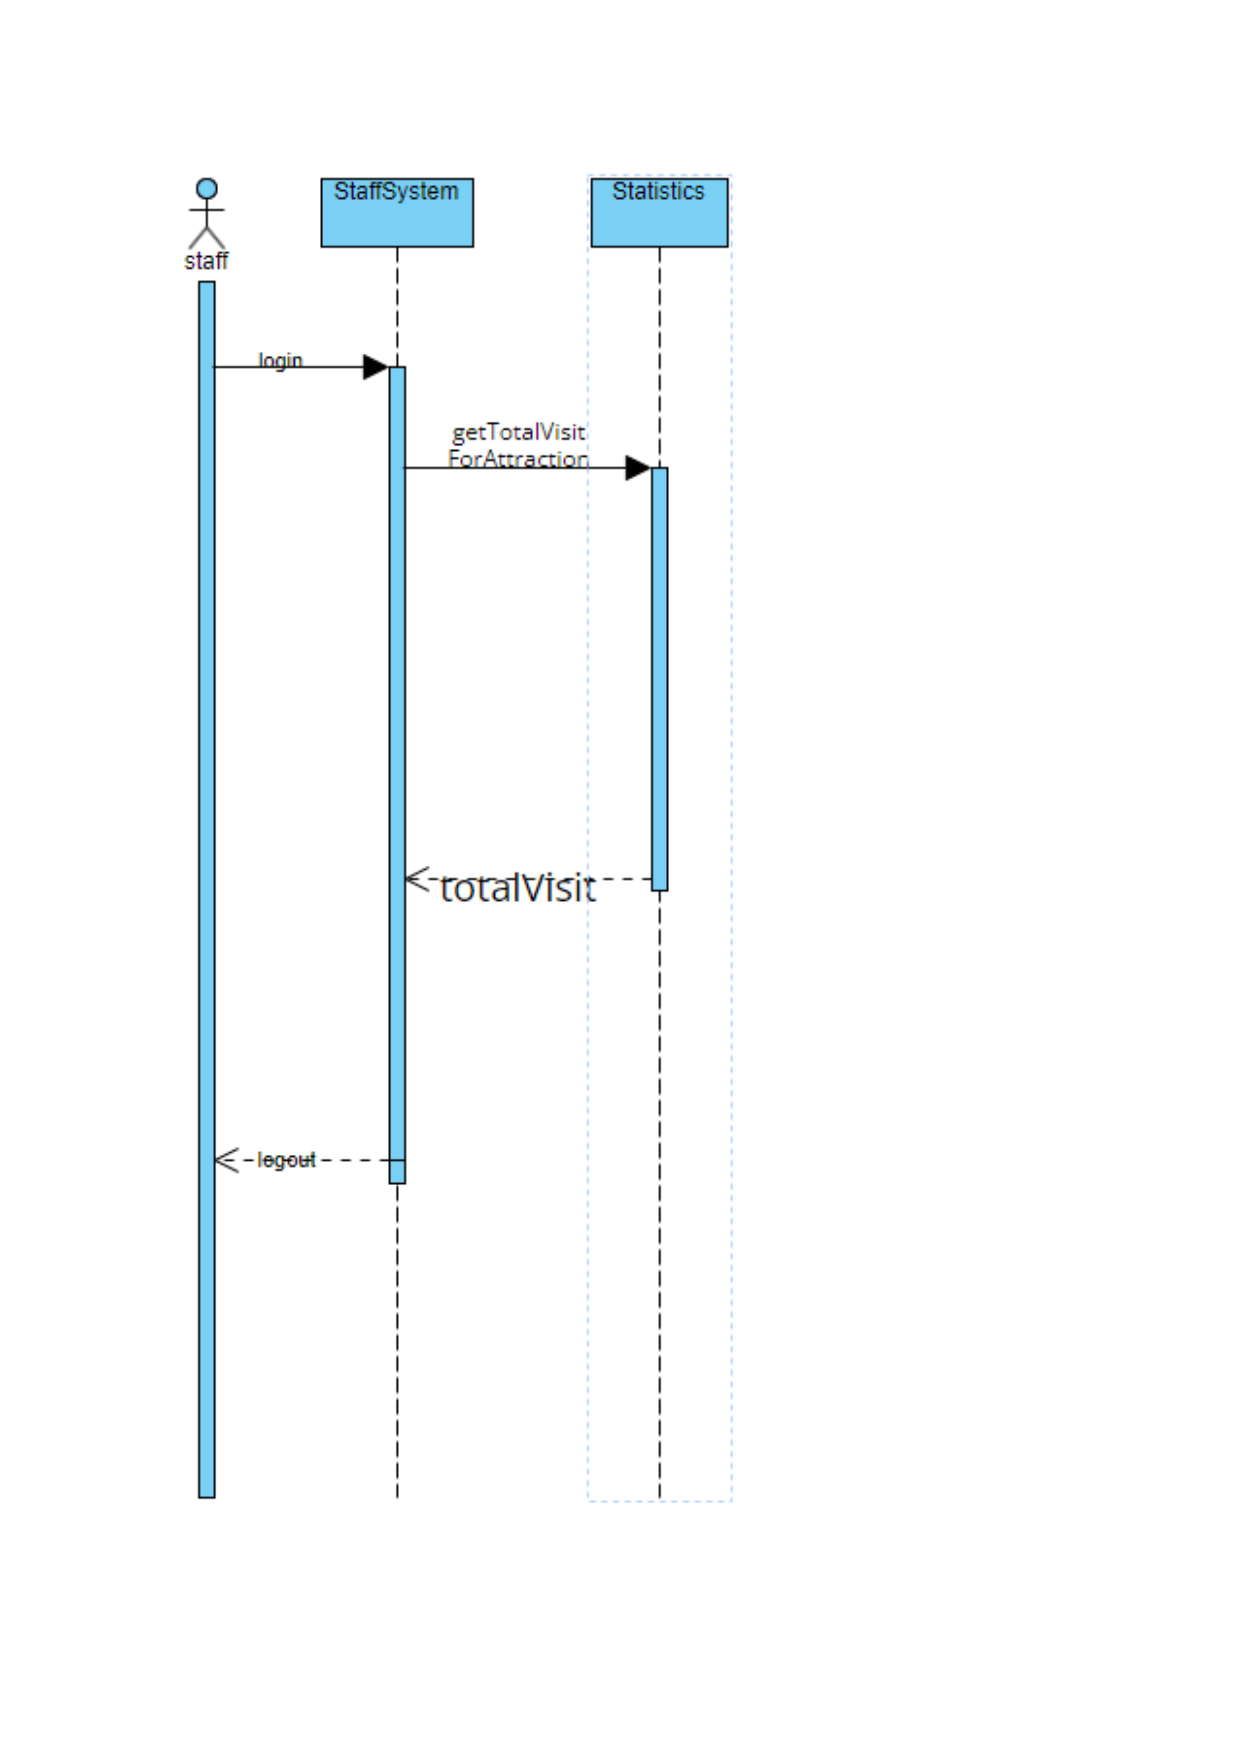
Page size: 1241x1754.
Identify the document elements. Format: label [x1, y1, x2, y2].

picture [150, 162, 772, 1569]
